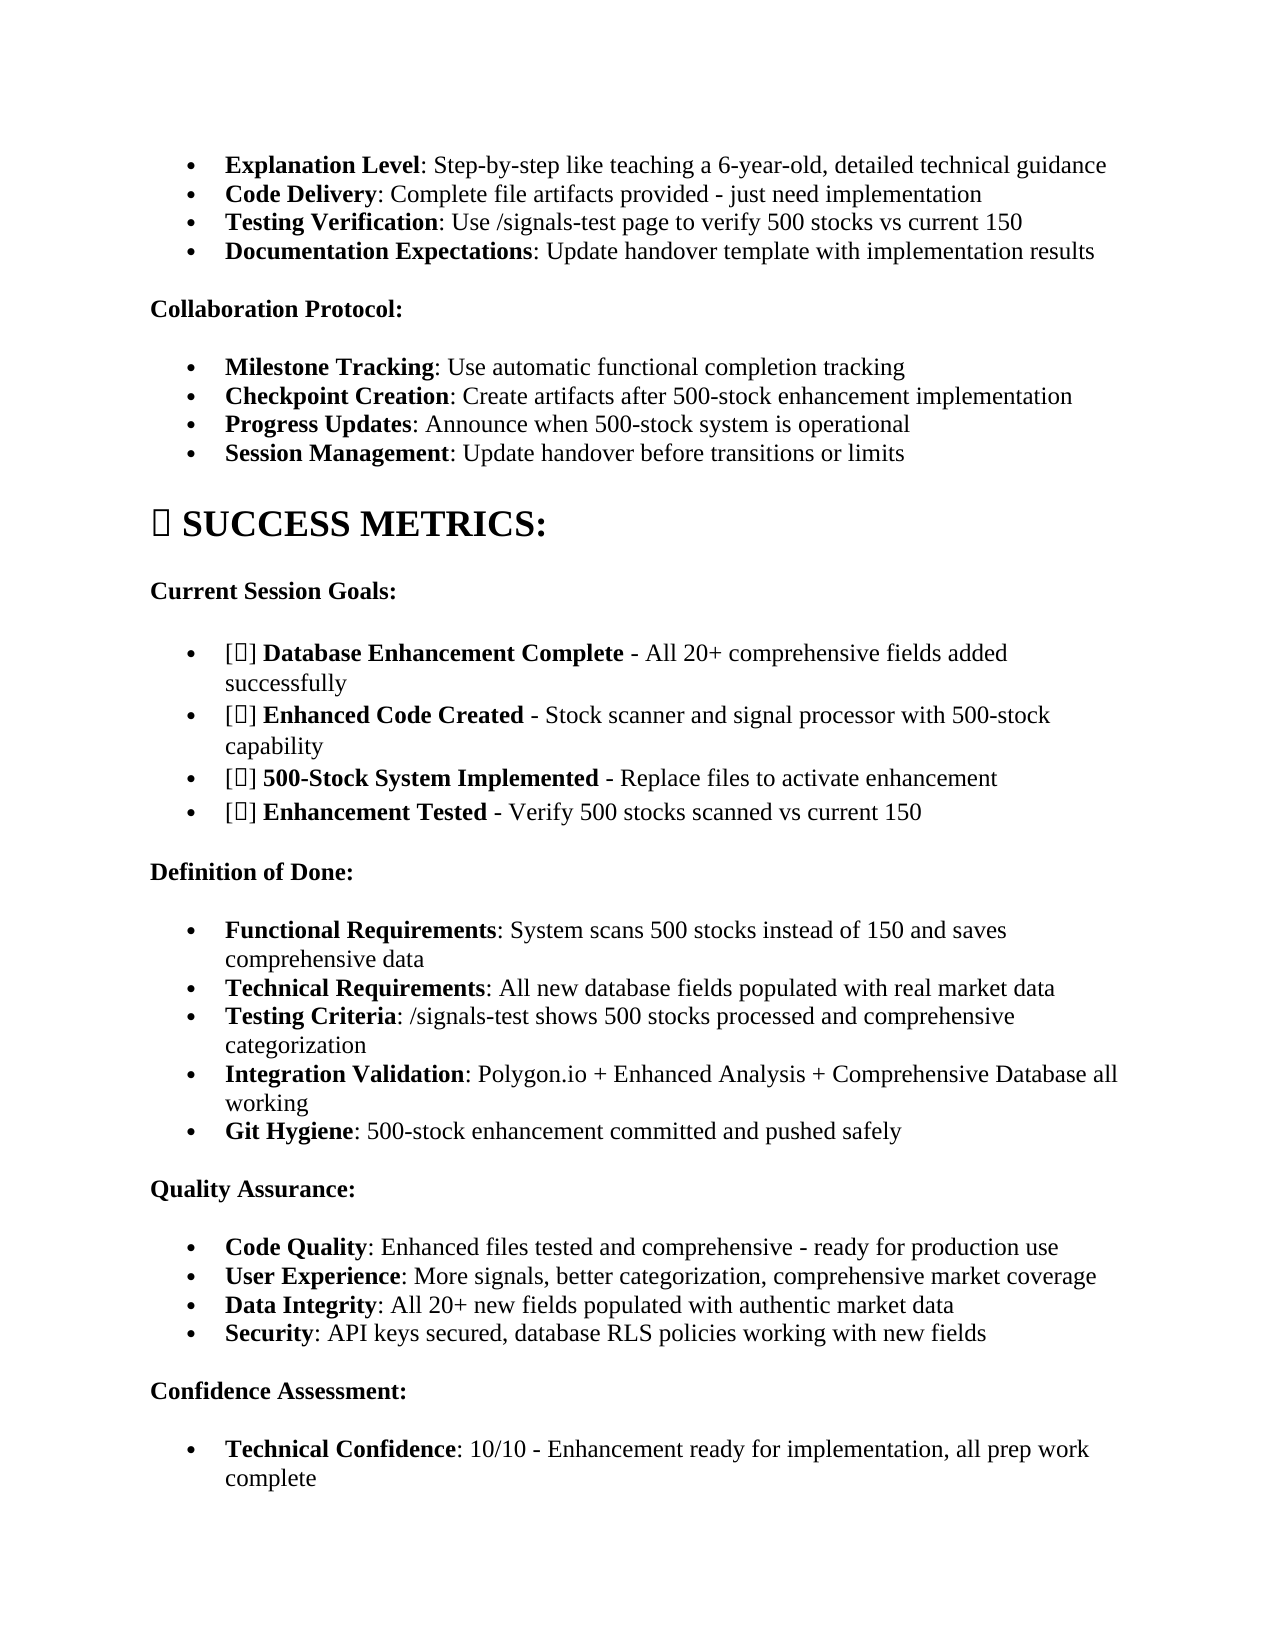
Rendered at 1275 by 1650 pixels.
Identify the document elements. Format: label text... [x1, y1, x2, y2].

list Technical Confidence: 10/10 - Enhancement ready for implementation, all prep work complete [187, 1434, 1125, 1492]
list Documentation Expectations: Update handover template with implementation results [187, 236, 1125, 265]
list [❌] Enhancement Tested - Verify 500 stocks scanned vs current 150 [187, 794, 1125, 828]
list Code Delivery: Complete file artifacts provided - just need implementation [187, 179, 1125, 207]
list Testing Verification: Use /signals-test page to verify 500 stocks vs current 150 [187, 207, 1125, 236]
text Definition of Done: [150, 857, 1125, 886]
list Functional Requirements: System scans 500 stocks instead of 150 and saves comprehensive data [187, 915, 1125, 973]
list [❌] 500-Stock System Implemented - Replace files to activate enhancement [187, 760, 1125, 794]
list Git Hygiene: 500-stock enhancement committed and pushed safely [187, 1116, 1125, 1145]
list [✅] Enhanced Code Created - Stock scanner and signal processor with 500-stock capability [187, 697, 1125, 760]
list Security: API keys secured, database RLS policies working with new fields [187, 1318, 1125, 1347]
list Checkpoint Creation: Create artifacts after 500-stock enhancement implementation [187, 381, 1125, 409]
list Integration Validation: Polygon.io + Enhanced Analysis + Comprehensive Database all working [187, 1059, 1125, 1116]
list Progress Updates: Announce when 500-stock system is operational [187, 409, 1125, 438]
list Code Quality: Enhanced files tested and comprehensive - ready for production use [187, 1232, 1125, 1261]
list Session Management: Update handover before transitions or limits [187, 438, 1125, 467]
text Collaboration Protocol: [150, 294, 1125, 323]
list Explanation Level: Step-by-step like teaching a 6-year-old, detailed technical guidance [187, 150, 1125, 179]
list User Experience: More signals, better categorization, comprehensive market coverage [187, 1261, 1125, 1290]
text Current Session Goals: [150, 576, 1125, 605]
list Milestone Tracking: Use automatic functional completion tracking [187, 352, 1125, 381]
list Testing Criteria: /signals-test shows 500 stocks processed and comprehensive categorization [187, 1001, 1125, 1059]
text 🎯 SUCCESS METRICS: [150, 496, 1125, 547]
text Quality Assurance: [150, 1174, 1125, 1203]
list Data Integrity: All 20+ new fields populated with authentic market data [187, 1290, 1125, 1318]
list Technical Requirements: All new database fields populated with real market data [187, 973, 1125, 1001]
list [✅] Database Enhancement Complete - All 20+ comprehensive fields added successfully [187, 634, 1125, 697]
text Confidence Assessment: [150, 1376, 1125, 1405]
